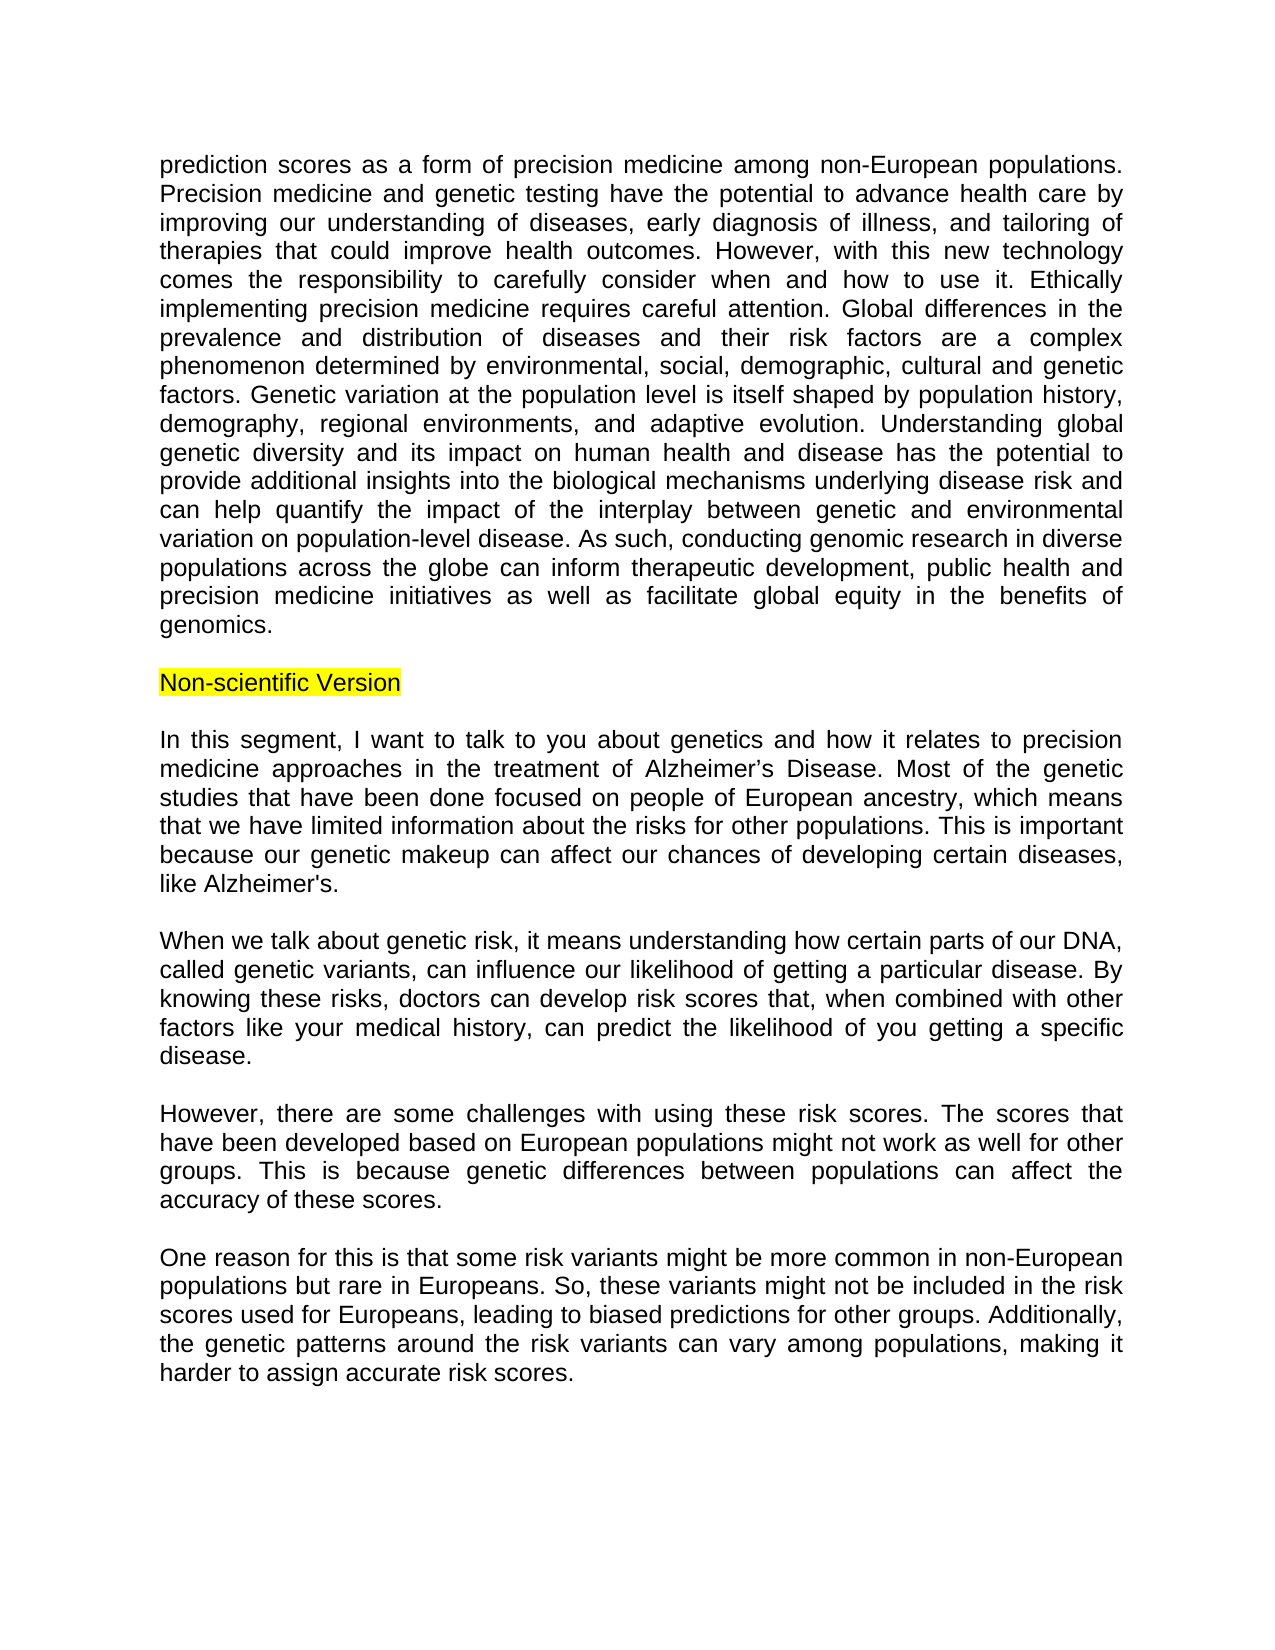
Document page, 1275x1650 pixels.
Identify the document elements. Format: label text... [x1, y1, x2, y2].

text In this segment, I want to talk to you about genetics and how it relates to precision medicine approaches in the treatment of Alzheimer’s Disease. Most of the genetic studies that have been done focused on people of European ancestry, which means that we have limited information about the risks for other populations. This is important because our genetic makeup can affect our chances of developing certain diseases, like Alzheimer's. [159, 725, 1125, 897]
text Non-scientific Version [159, 667, 1125, 696]
text One reason for this is that some risk variants might be more common in non-European populations but rare in Europeans. So, these variants might not be included in the risk scores used for Europeans, leading to biased predictions for other groups. Additionally, the genetic patterns around the risk variants can vary among populations, making it harder to assign accurate risk scores. [159, 1242, 1125, 1386]
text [159, 150, 1125, 639]
text However, there are some challenges with using these risk scores. The scores that have been developed based on European populations might not work as well for other groups. This is because genetic differences between populations can affect the accuracy of these scores. [159, 1099, 1125, 1214]
text When we talk about genetic risk, it means understanding how certain parts of our DNA, called genetic variants, can influence our likelihood of getting a particular disease. By knowing these risks, doctors can develop risk scores that, when combined with other factors like your medical history, can predict the likelihood of you getting a specific disease. [159, 926, 1125, 1070]
